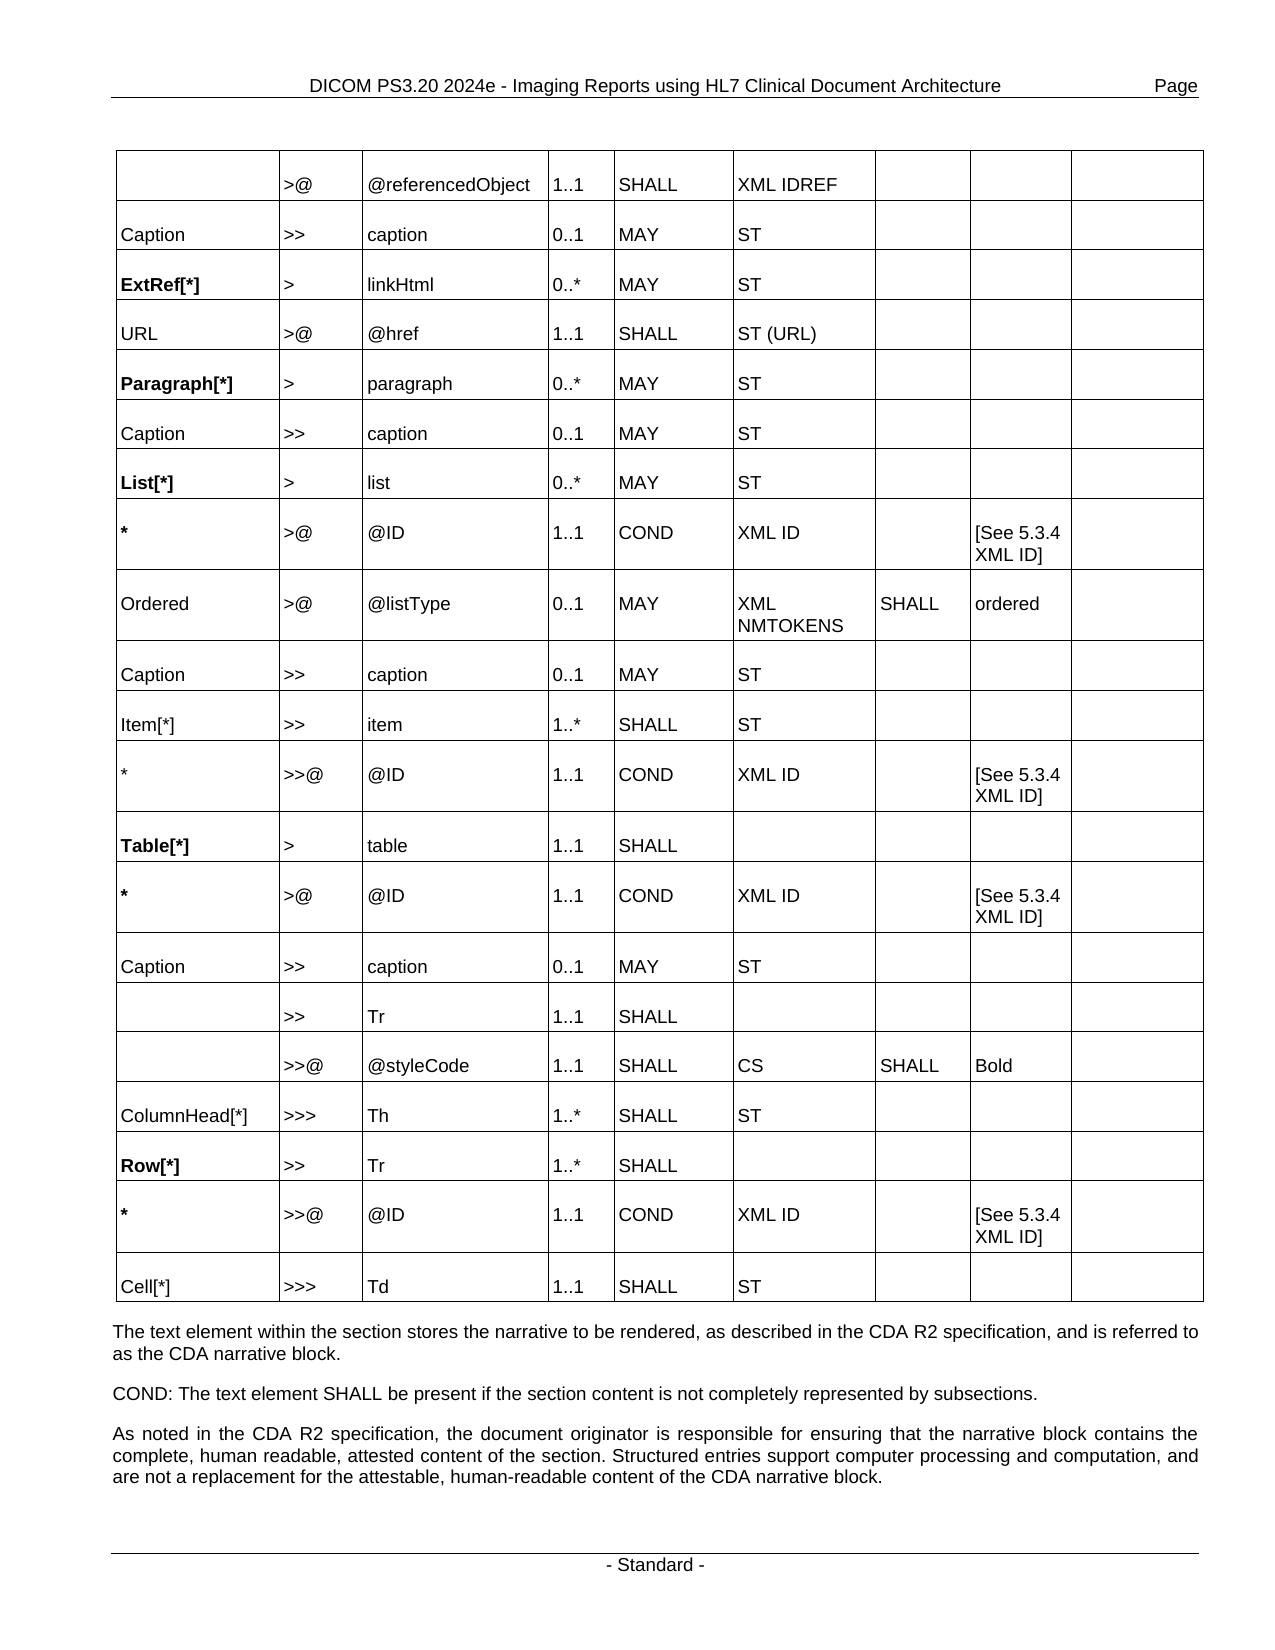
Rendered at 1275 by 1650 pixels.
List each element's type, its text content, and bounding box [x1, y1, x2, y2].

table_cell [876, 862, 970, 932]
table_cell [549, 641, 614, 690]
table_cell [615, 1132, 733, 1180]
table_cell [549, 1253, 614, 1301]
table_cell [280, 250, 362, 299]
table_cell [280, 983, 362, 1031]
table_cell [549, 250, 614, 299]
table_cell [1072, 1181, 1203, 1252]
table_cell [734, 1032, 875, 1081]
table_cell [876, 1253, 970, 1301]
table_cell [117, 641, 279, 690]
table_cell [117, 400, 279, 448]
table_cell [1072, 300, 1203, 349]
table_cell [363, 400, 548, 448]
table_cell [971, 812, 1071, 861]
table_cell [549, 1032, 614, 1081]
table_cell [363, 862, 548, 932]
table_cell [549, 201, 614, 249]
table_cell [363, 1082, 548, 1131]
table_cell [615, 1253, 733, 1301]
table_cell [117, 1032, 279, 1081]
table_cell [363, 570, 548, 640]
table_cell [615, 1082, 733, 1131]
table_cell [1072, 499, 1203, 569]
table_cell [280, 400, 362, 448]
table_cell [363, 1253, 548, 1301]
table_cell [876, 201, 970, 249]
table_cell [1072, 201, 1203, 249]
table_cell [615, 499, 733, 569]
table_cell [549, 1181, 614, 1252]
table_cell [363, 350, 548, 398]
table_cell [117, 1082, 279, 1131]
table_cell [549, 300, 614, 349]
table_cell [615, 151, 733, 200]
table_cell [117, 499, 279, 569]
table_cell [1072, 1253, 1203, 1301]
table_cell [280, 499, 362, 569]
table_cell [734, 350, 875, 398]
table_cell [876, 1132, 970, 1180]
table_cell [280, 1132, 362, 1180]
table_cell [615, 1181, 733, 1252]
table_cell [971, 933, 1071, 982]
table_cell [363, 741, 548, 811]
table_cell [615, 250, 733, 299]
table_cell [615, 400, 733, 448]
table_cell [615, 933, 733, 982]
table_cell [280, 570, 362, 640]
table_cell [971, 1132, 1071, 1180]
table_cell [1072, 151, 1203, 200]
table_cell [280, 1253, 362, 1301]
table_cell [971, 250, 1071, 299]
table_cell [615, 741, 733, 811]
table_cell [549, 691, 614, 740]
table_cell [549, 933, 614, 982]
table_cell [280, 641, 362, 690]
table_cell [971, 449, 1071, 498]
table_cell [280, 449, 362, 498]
text As noted in the CDA R2 specification, the document originator is responsible for ensuring that the narrative block contains the complete, human readable, attested content of the section. Structured entries support computer processing and computation, and are not a replacement for the attestable, human-readable content of the CDA narrative block. [112, 1423, 1200, 1488]
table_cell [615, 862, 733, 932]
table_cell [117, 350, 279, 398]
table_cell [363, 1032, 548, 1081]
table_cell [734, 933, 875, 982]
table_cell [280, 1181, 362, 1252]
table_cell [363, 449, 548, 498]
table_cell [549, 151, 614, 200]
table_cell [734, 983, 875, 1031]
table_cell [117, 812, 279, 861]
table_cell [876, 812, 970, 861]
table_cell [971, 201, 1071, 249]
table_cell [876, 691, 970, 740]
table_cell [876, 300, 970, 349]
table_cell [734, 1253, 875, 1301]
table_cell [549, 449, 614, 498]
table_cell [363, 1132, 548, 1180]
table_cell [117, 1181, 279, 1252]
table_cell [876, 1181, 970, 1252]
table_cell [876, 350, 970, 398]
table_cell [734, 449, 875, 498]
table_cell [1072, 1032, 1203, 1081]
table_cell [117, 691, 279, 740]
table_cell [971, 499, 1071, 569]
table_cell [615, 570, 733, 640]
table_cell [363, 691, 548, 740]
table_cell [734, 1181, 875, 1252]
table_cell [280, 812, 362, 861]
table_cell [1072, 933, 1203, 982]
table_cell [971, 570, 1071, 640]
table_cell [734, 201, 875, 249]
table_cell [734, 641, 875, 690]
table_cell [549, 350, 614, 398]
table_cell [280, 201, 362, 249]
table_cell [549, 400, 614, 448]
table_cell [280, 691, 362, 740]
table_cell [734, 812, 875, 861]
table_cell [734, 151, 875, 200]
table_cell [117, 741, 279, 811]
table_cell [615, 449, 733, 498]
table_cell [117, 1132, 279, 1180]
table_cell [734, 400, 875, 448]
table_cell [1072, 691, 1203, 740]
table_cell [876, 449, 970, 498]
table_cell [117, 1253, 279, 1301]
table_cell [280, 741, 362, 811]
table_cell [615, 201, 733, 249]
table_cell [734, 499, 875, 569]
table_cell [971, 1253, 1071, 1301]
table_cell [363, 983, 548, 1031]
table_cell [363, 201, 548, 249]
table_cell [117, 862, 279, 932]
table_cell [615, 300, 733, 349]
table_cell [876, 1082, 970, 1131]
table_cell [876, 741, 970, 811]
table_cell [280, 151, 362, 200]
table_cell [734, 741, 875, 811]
text The text element within the section stores the narrative to be rendered, as described in the CDA R2 specification, and is referred to as the CDA narrative block. [112, 1321, 1200, 1364]
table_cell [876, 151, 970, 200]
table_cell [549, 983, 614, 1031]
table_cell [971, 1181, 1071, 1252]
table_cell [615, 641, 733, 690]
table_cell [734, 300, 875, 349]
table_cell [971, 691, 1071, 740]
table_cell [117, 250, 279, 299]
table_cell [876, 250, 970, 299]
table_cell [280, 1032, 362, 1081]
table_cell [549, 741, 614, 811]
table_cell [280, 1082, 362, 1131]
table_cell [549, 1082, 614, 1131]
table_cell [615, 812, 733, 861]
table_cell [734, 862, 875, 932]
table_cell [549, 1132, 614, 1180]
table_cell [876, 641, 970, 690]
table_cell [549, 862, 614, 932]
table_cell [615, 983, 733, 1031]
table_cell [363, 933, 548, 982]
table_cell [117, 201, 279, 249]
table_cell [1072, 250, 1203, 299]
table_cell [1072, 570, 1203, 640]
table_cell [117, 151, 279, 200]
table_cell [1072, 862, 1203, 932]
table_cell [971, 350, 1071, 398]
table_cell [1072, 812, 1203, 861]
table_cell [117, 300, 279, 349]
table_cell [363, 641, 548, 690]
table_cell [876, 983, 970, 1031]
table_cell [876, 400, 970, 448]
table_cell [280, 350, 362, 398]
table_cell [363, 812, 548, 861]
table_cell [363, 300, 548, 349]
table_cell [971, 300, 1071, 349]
text COND: The text element SHALL be present if the section content is not completely represented by subsections. [112, 1383, 1200, 1404]
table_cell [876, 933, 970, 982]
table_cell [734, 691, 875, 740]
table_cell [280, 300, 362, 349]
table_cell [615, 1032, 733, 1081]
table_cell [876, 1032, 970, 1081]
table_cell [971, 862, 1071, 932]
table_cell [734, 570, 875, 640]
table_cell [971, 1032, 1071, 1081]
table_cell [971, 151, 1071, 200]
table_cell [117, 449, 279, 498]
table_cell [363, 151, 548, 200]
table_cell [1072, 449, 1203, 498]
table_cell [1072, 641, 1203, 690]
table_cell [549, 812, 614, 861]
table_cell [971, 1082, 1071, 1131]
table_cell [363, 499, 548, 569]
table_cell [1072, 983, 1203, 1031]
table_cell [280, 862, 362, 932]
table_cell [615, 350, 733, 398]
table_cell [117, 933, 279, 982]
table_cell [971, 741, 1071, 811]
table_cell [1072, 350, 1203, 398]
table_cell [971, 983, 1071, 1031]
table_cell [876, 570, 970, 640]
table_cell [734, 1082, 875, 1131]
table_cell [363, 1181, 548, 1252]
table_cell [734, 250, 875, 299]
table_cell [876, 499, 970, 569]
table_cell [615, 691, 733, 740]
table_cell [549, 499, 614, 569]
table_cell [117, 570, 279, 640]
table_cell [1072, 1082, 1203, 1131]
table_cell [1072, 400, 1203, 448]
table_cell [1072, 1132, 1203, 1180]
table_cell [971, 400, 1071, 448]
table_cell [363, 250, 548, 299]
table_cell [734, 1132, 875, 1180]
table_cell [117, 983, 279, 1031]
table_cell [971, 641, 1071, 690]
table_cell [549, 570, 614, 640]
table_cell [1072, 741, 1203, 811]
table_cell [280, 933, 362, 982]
